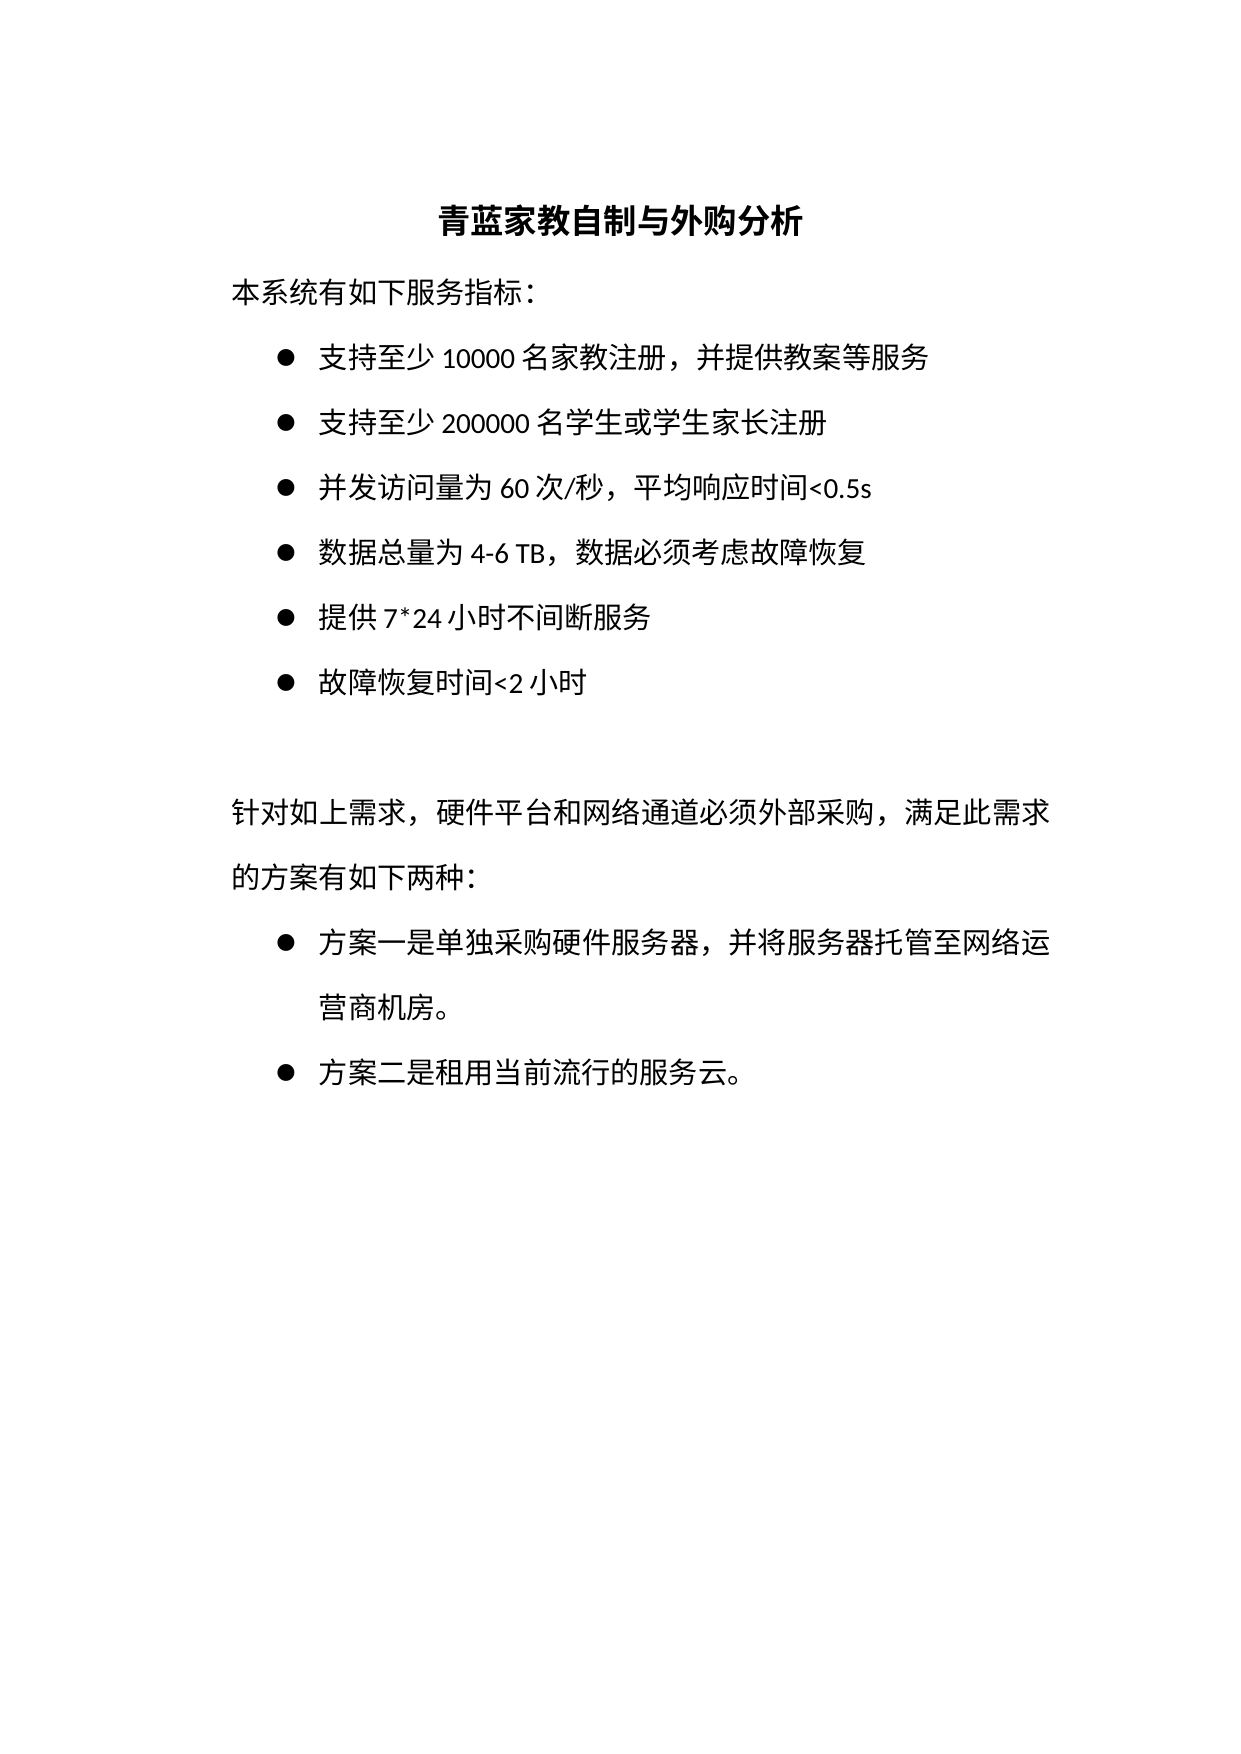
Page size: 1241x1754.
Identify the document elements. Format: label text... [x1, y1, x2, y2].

text 本系统有如下服务指标： [187, 258, 1053, 323]
list 并发访问量为60次/秒，平均响应时间<0.5s [275, 453, 1053, 518]
list 支持至少200000名学生或学生家长注册 [275, 388, 1053, 453]
list 方案一是单独采购硬件服务器，并将服务器托管至网络运营商机房。 [275, 908, 1053, 1038]
list 支持至少10000名家教注册，并提供教案等服务 [275, 323, 1053, 388]
list 数据总量为4-6 TB，数据必须考虑故障恢复 [275, 518, 1053, 583]
list 故障恢复时间<2小时 [275, 648, 1053, 713]
title 青蓝家教自制与外购分析 [187, 187, 1053, 252]
list 提供7*24小时不间断服务 [275, 583, 1053, 648]
text 针对如上需求，硬件平台和网络通道必须外部采购，满足此需求的方案有如下两种： [231, 778, 1053, 908]
list 方案二是租用当前流行的服务云。 [275, 1038, 1053, 1103]
